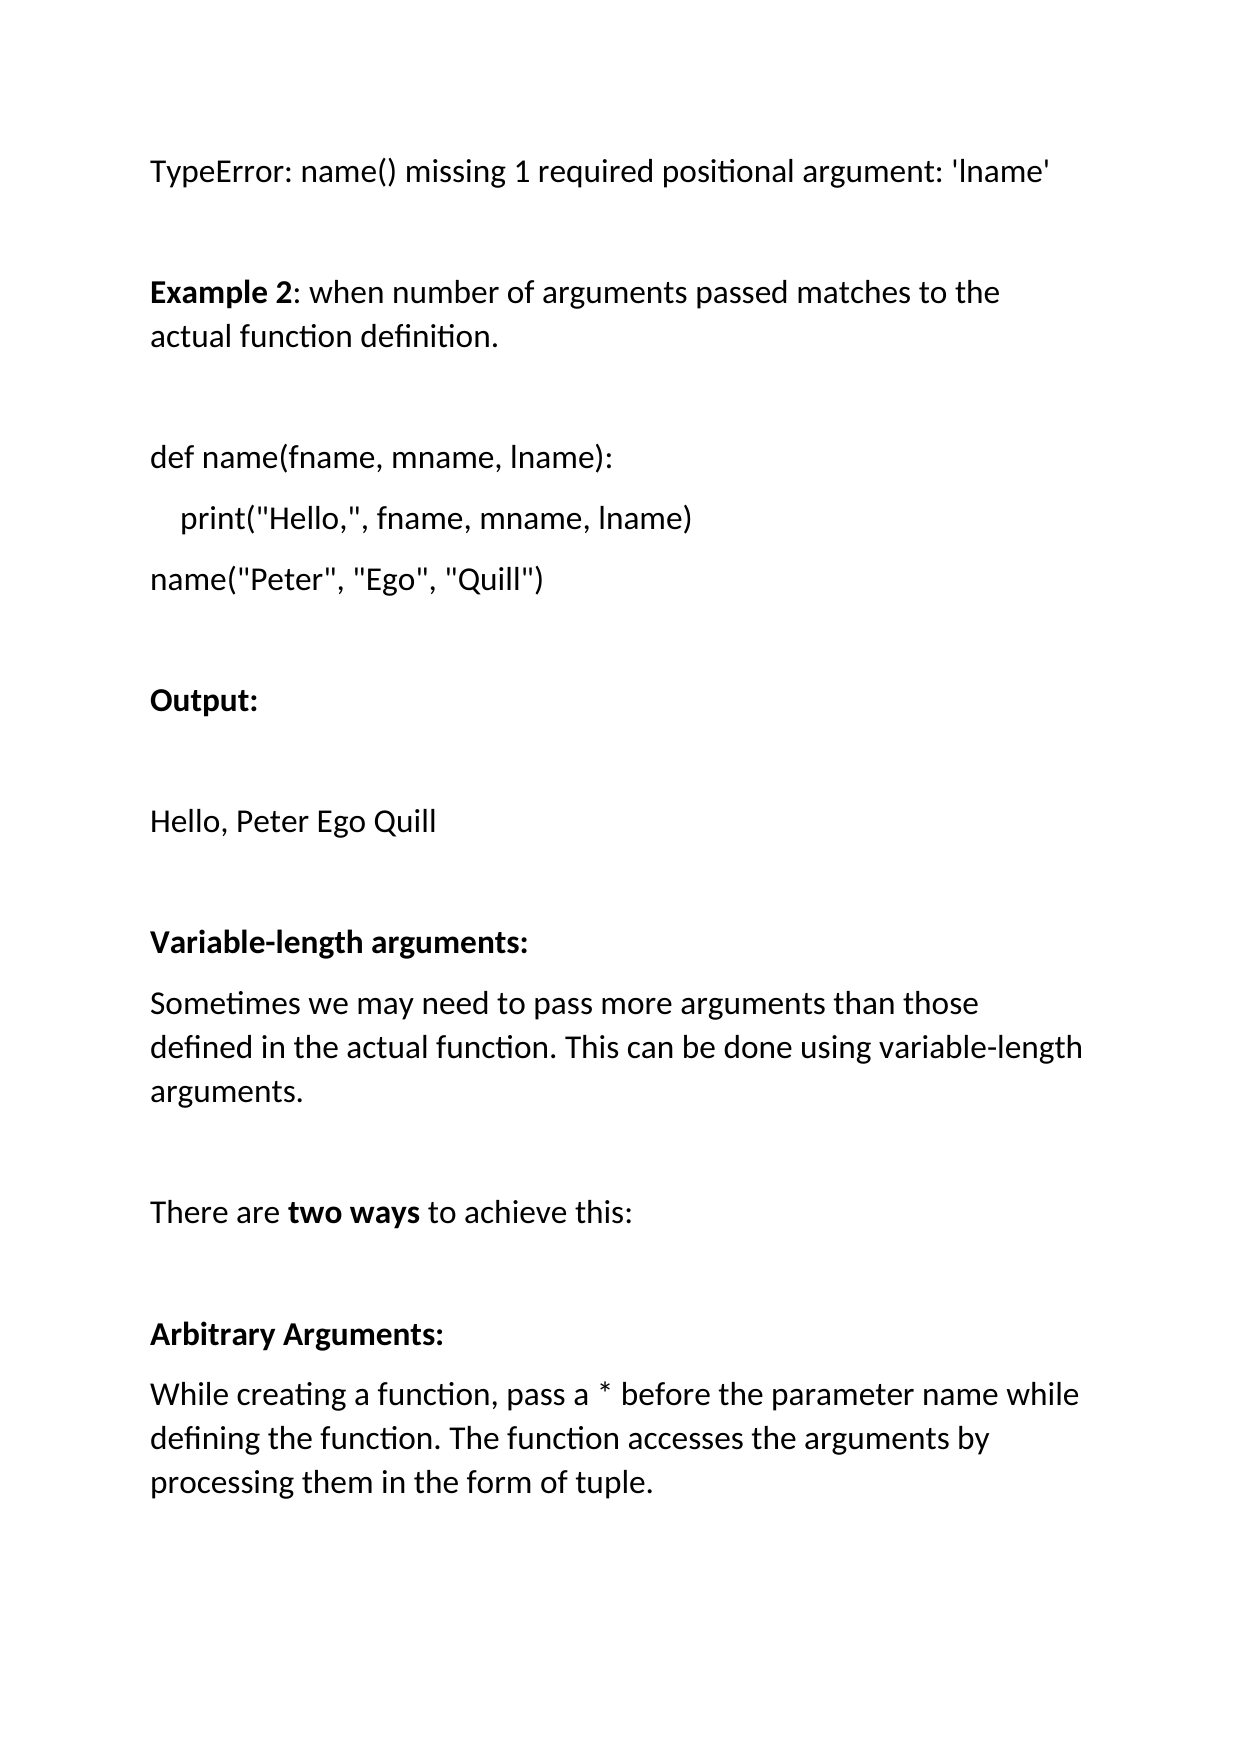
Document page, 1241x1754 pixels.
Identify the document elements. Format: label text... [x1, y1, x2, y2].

text name("Peter", "Ego", "Quill") [150, 558, 1090, 598]
text Hello, Peter Ego Quill [150, 800, 1090, 841]
text Output: [150, 679, 1090, 720]
text While creating a function, pass a * before the parameter name while defining the function. The function accesses the arguments by processing them in the form of tuple. [150, 1373, 1090, 1502]
text There are two ways to achieve this: [150, 1191, 1090, 1232]
text Variable-length arguments: [150, 921, 1090, 962]
text Sometimes we may need to pass more arguments than those defined in the actual function. This can be done using variable-length arguments. [150, 982, 1090, 1111]
text print("Hello,", fname, mname, lname) [150, 497, 1090, 538]
text def name(fname, mname, lname): [150, 436, 1090, 477]
text Arbitrary Arguments: [150, 1312, 1090, 1353]
text Example 2: when number of arguments passed matches to the actual function definition. [150, 271, 1090, 356]
text TypeError: name() missing 1 required positional argument: 'lname' [150, 150, 1090, 191]
